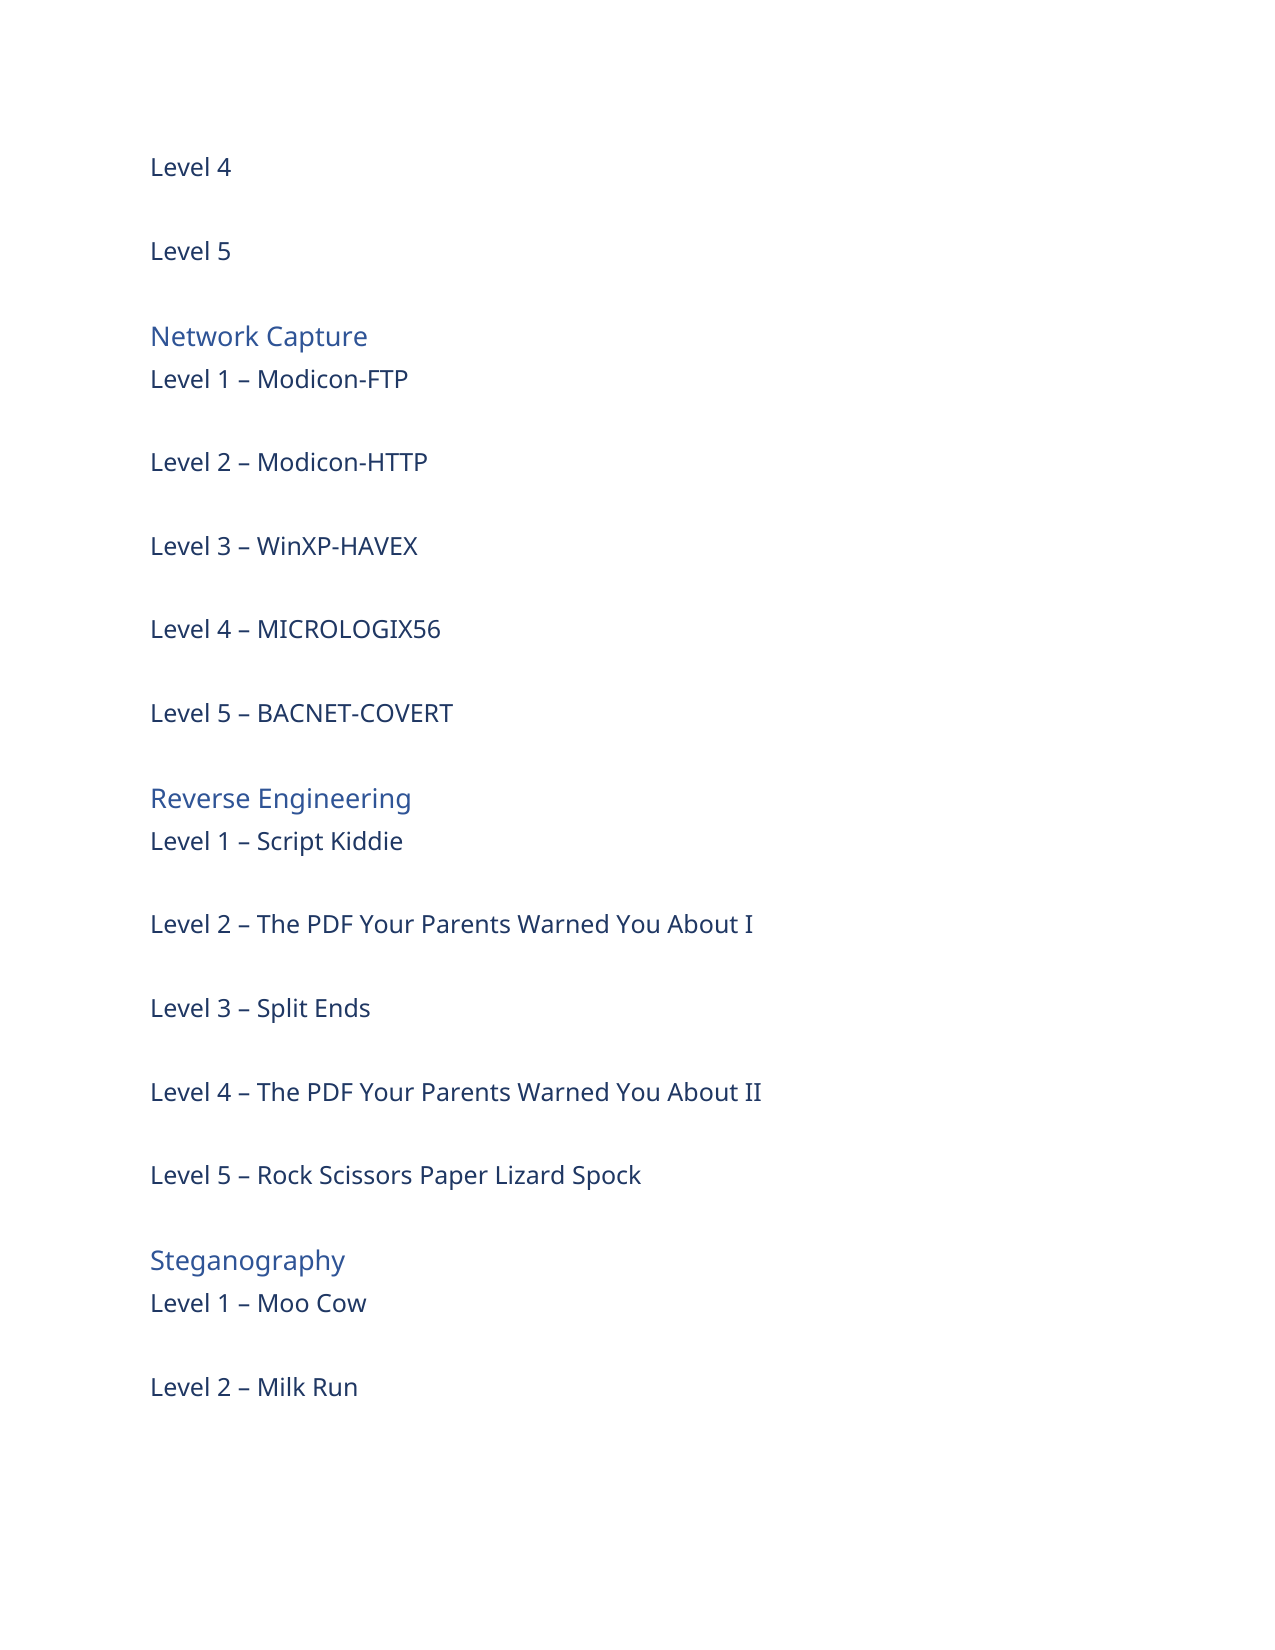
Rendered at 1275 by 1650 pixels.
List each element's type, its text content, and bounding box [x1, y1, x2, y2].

subtitle Level 3 – Split Ends [150, 991, 1125, 1025]
subtitle Level 5 [150, 234, 1125, 268]
subtitle Level 4 – MICROLOGIX56 [150, 612, 1125, 646]
subtitle Level 3 – WinXP-HAVEX [150, 528, 1125, 563]
subtitle Level 4 [150, 150, 1125, 184]
subtitle Steganography [150, 1242, 1125, 1278]
subtitle Level 1 – Script Kiddie [150, 823, 1125, 857]
subtitle Level 4 – The PDF Your Parents Warned You About II [150, 1074, 1125, 1108]
subtitle Level 2 – Milk Run [150, 1369, 1125, 1403]
subtitle Level 1 – Modicon-FTP [150, 361, 1125, 395]
subtitle Reverse Engineering [150, 779, 1125, 816]
subtitle Level 2 – Modicon-HTTP [150, 445, 1125, 479]
subtitle Level 2 – The PDF Your Parents Warned You About I [150, 907, 1125, 941]
subtitle Level 5 – BACNET-COVERT [150, 696, 1125, 730]
subtitle Level 5 – Rock Scissors Paper Lizard Spock [150, 1158, 1125, 1192]
subtitle Level 1 – Moo Cow [150, 1286, 1125, 1320]
subtitle Network Capture [150, 317, 1125, 354]
